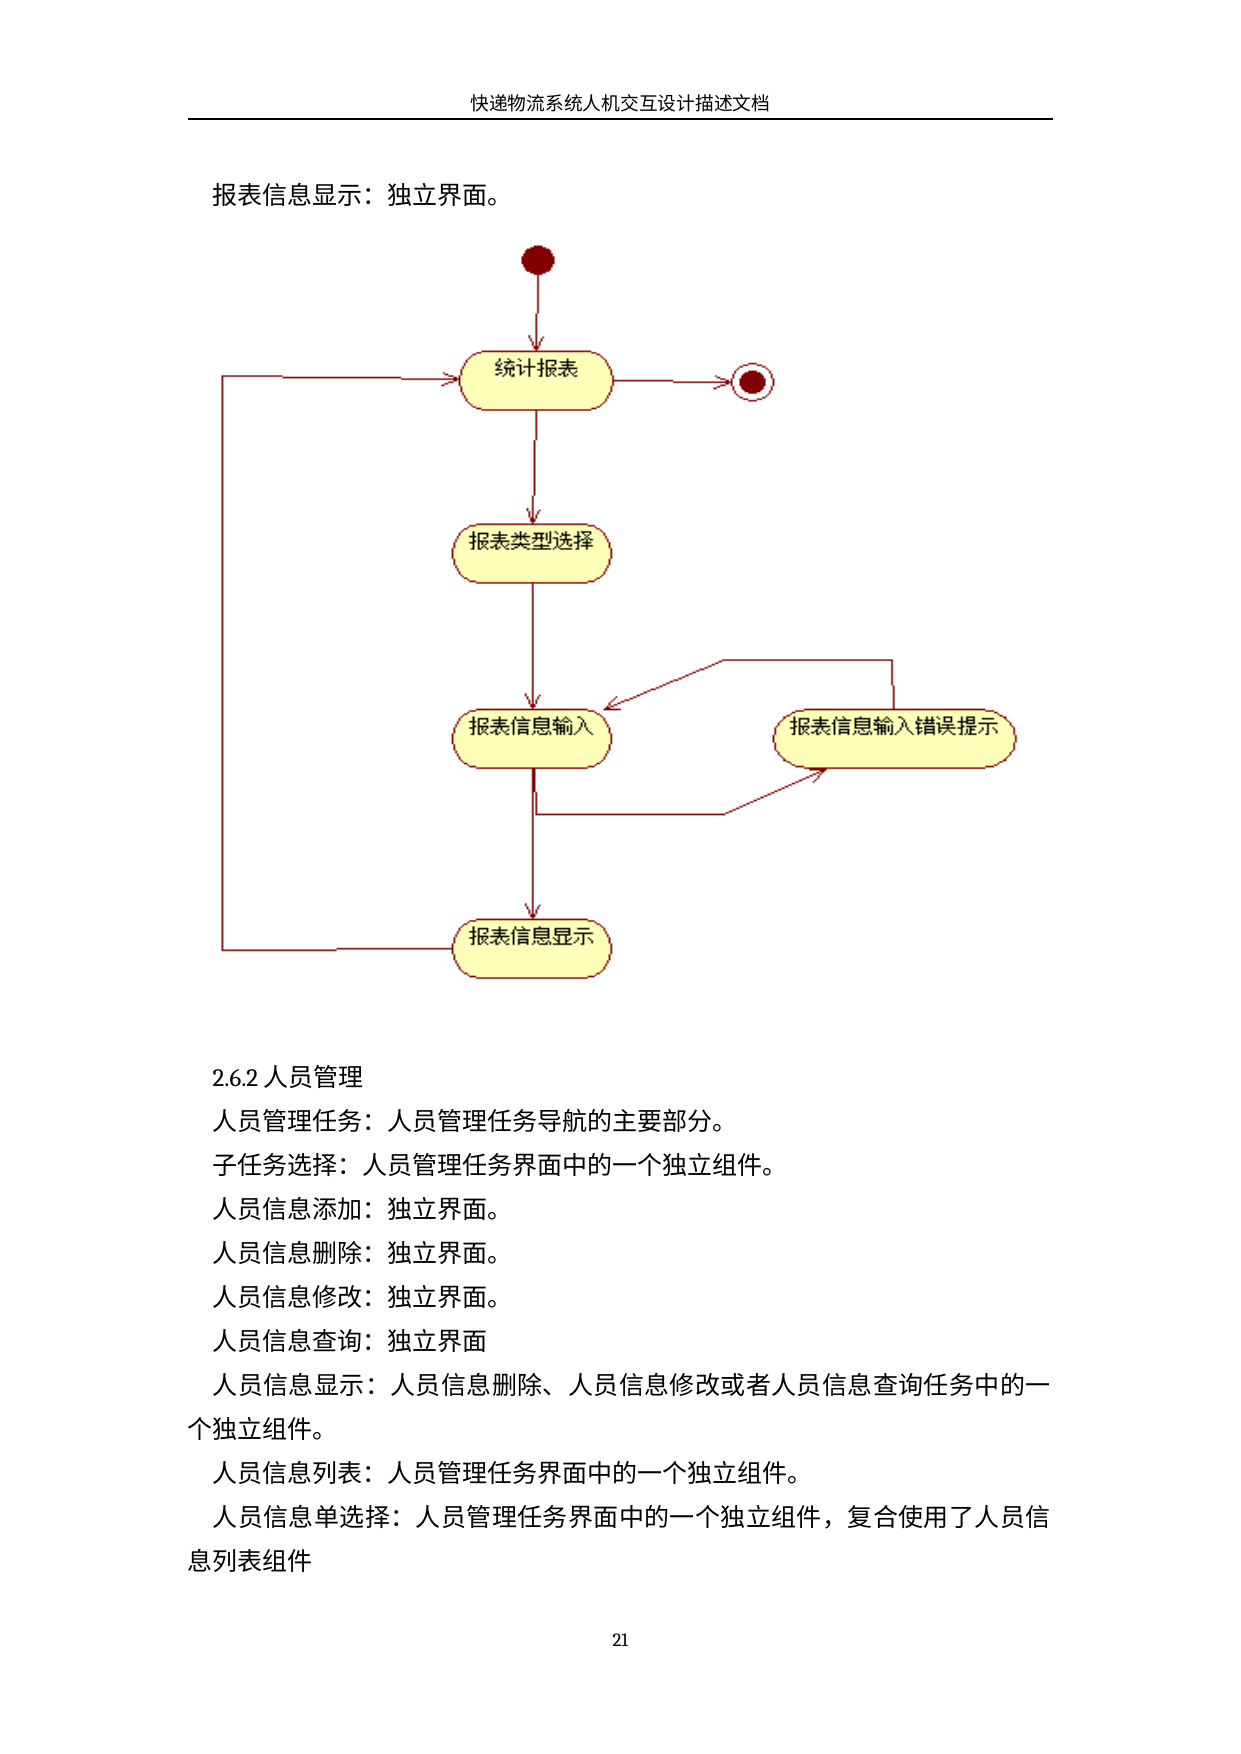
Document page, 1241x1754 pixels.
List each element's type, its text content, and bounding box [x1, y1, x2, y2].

text 人员信息列表：人员管理任务界面中的一个独立组件。 [187, 1450, 1053, 1494]
text 人员信息删除：独立界面。 [187, 1229, 1053, 1273]
text 人员信息查询：独立界面 [187, 1318, 1053, 1362]
text 报表信息显示：独立界面。 [187, 172, 1053, 216]
text 子任务选择：人员管理任务界面中的一个独立组件。 [187, 1141, 1053, 1185]
text 2.6.2 人员管理 [187, 1053, 1053, 1097]
text 人员信息显示：人员信息删除、人员信息修改或者人员信息查询任务中的一个独立组件。 [187, 1362, 1053, 1450]
text 人员信息单选择：人员管理任务界面中的一个独立组件，复合使用了人员信息列表组件 [187, 1494, 1053, 1582]
picture [187, 216, 1052, 1010]
text 人员信息添加：独立界面。 [187, 1185, 1053, 1229]
text 人员信息修改：独立界面。 [187, 1273, 1053, 1318]
text 人员管理任务：人员管理任务导航的主要部分。 [187, 1097, 1053, 1141]
